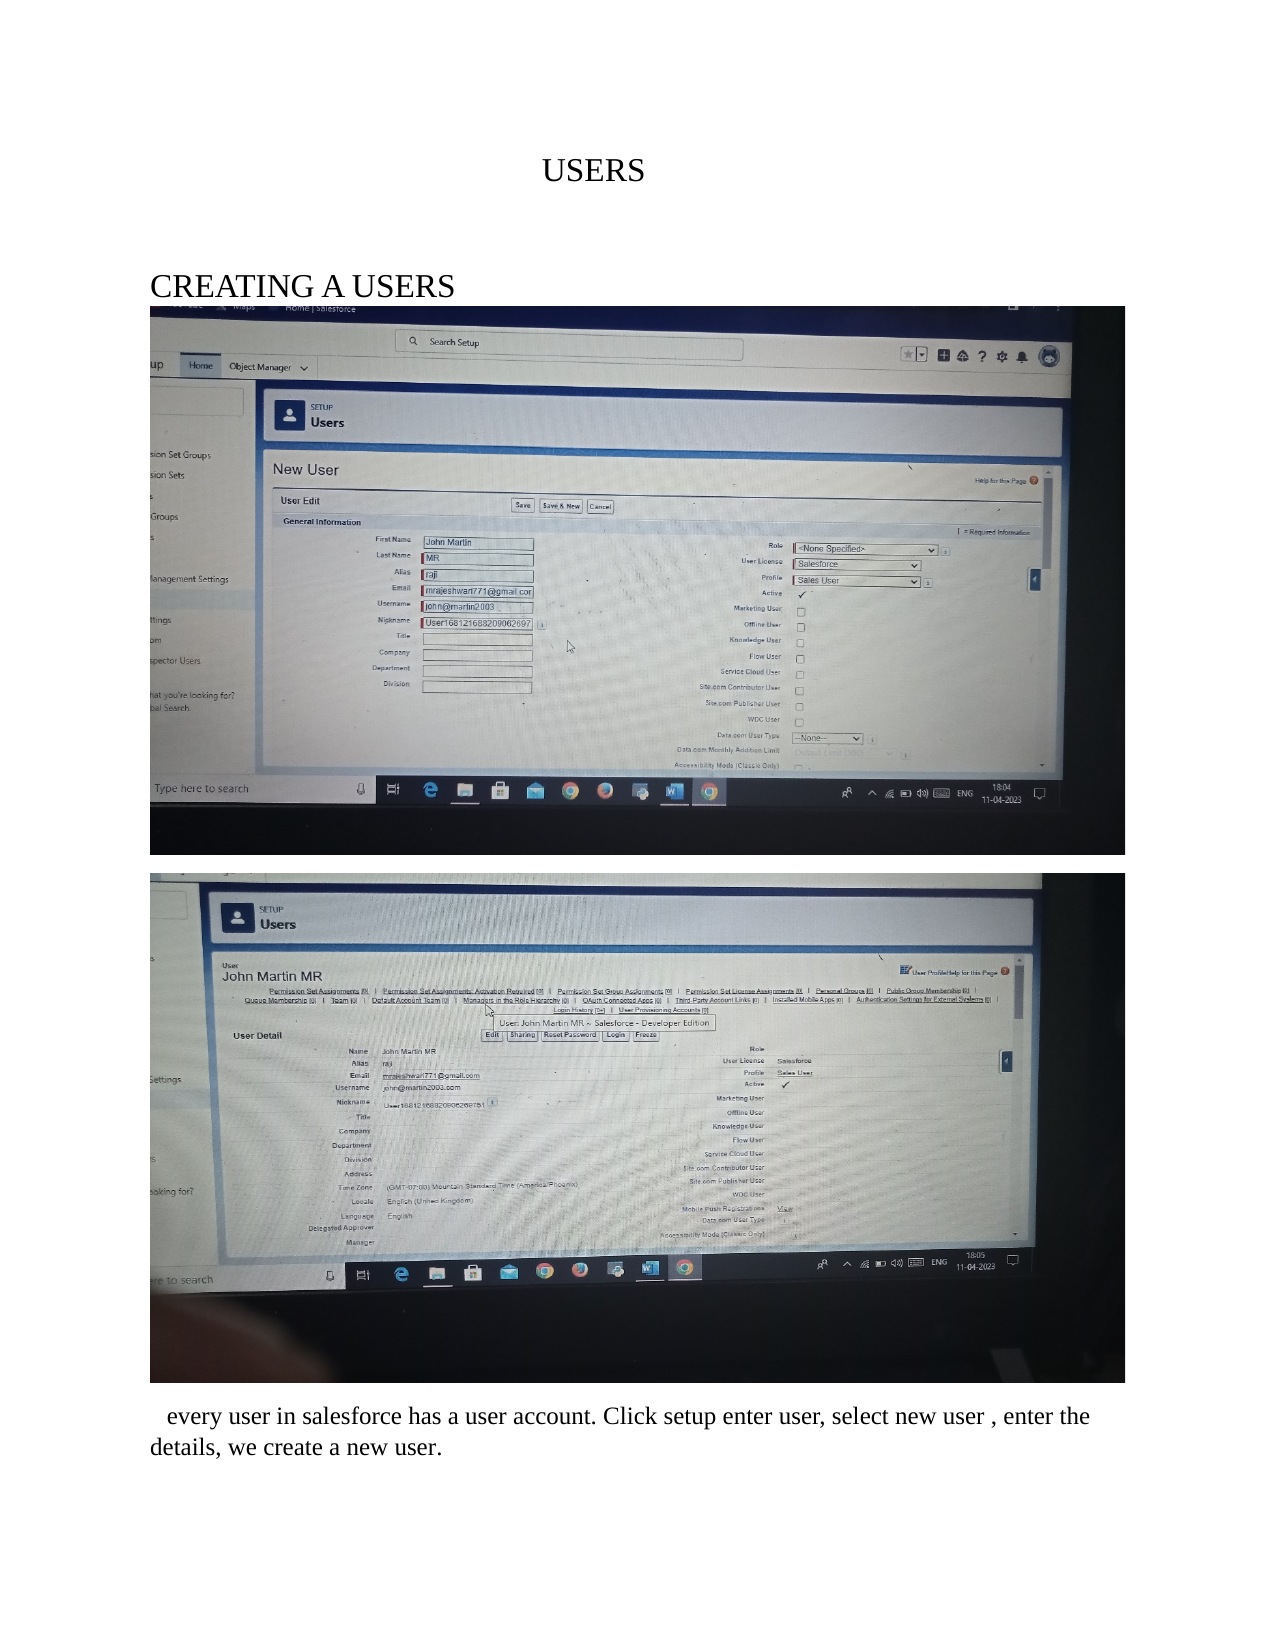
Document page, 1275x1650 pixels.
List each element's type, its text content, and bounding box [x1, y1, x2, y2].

picture [150, 873, 1125, 1383]
picture [150, 306, 1125, 855]
text CREATING A USERS [150, 266, 1125, 306]
text every user in salesforce has a user account. Click setup enter user, select new user , enter the details, we create a new user. [150, 1401, 1125, 1461]
text USERS [150, 150, 1125, 188]
